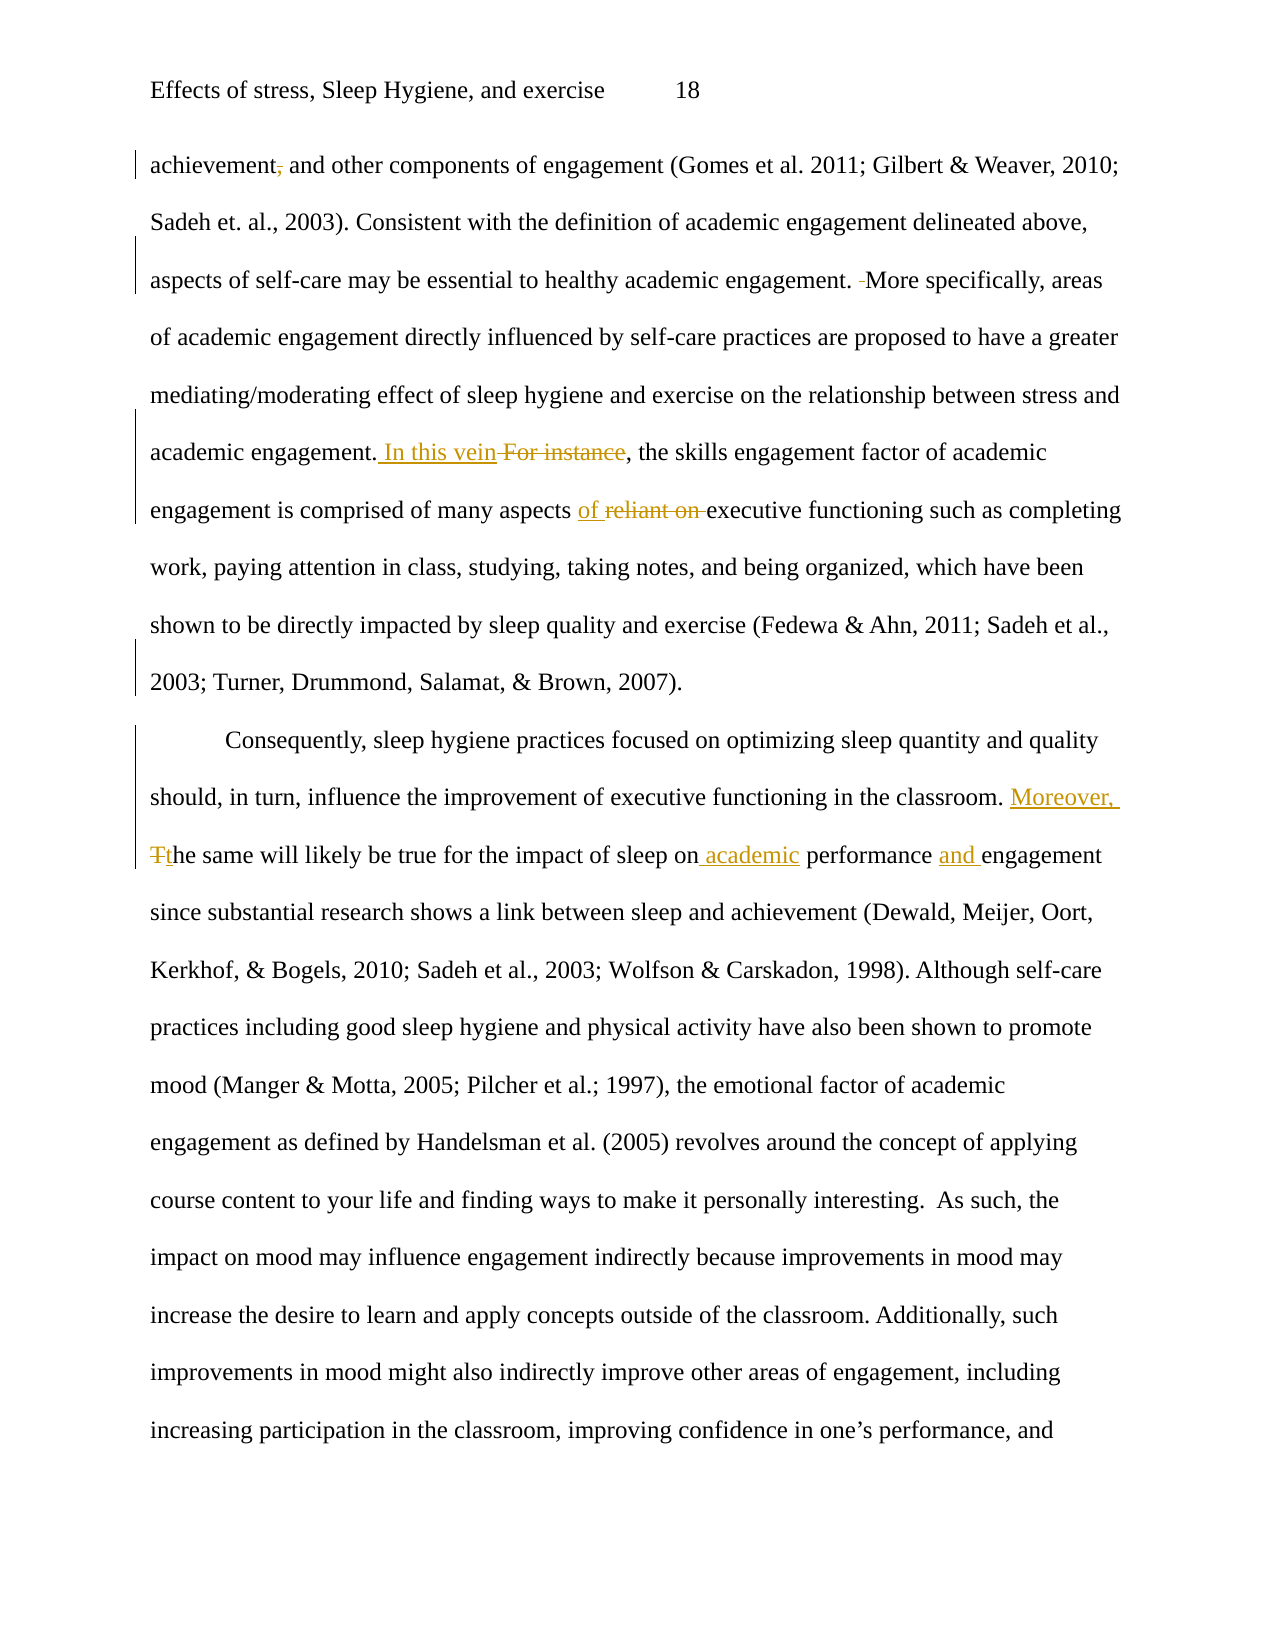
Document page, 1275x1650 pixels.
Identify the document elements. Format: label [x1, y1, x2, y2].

text [150, 725, 1125, 1444]
text [150, 150, 1125, 696]
